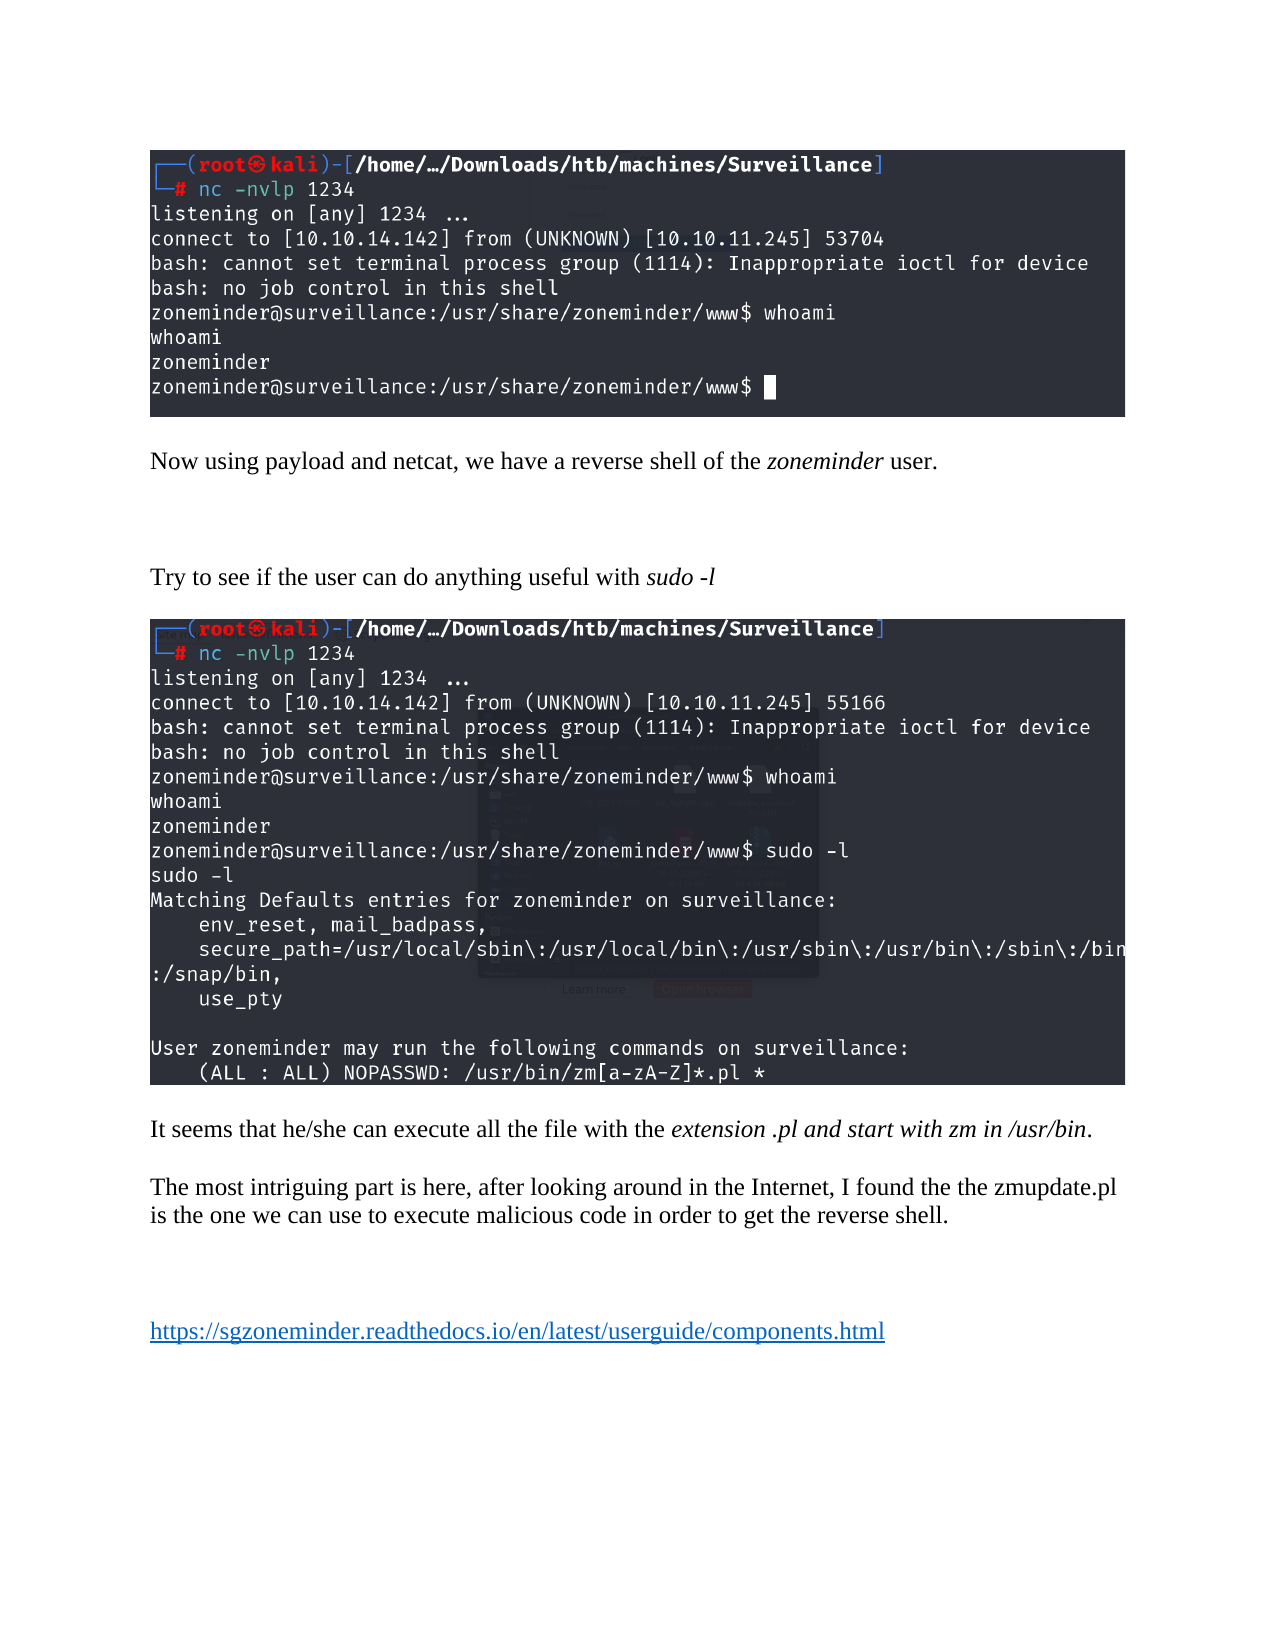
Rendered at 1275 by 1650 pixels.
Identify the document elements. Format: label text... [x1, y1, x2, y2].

text It seems that he/she can execute all the file with the extension .pl and start with zm in /usr/bin. [150, 1114, 1125, 1143]
text Try to see if the user can do anything useful with sudo -l [150, 562, 1125, 590]
text Now using payload and netcat, we have a reverse shell of the zoneminder user. [150, 446, 1125, 474]
picture [150, 619, 1125, 1085]
text https://sgzoneminder.readthedocs.io/en/latest/userguide/components.html [150, 1316, 1125, 1345]
picture [150, 150, 1125, 417]
text The most intriguing part is here, after looking around in the Internet, I found the the zmupdate.pl is the one we can use to execute malicious code in order to get the reverse shell. [150, 1172, 1125, 1229]
